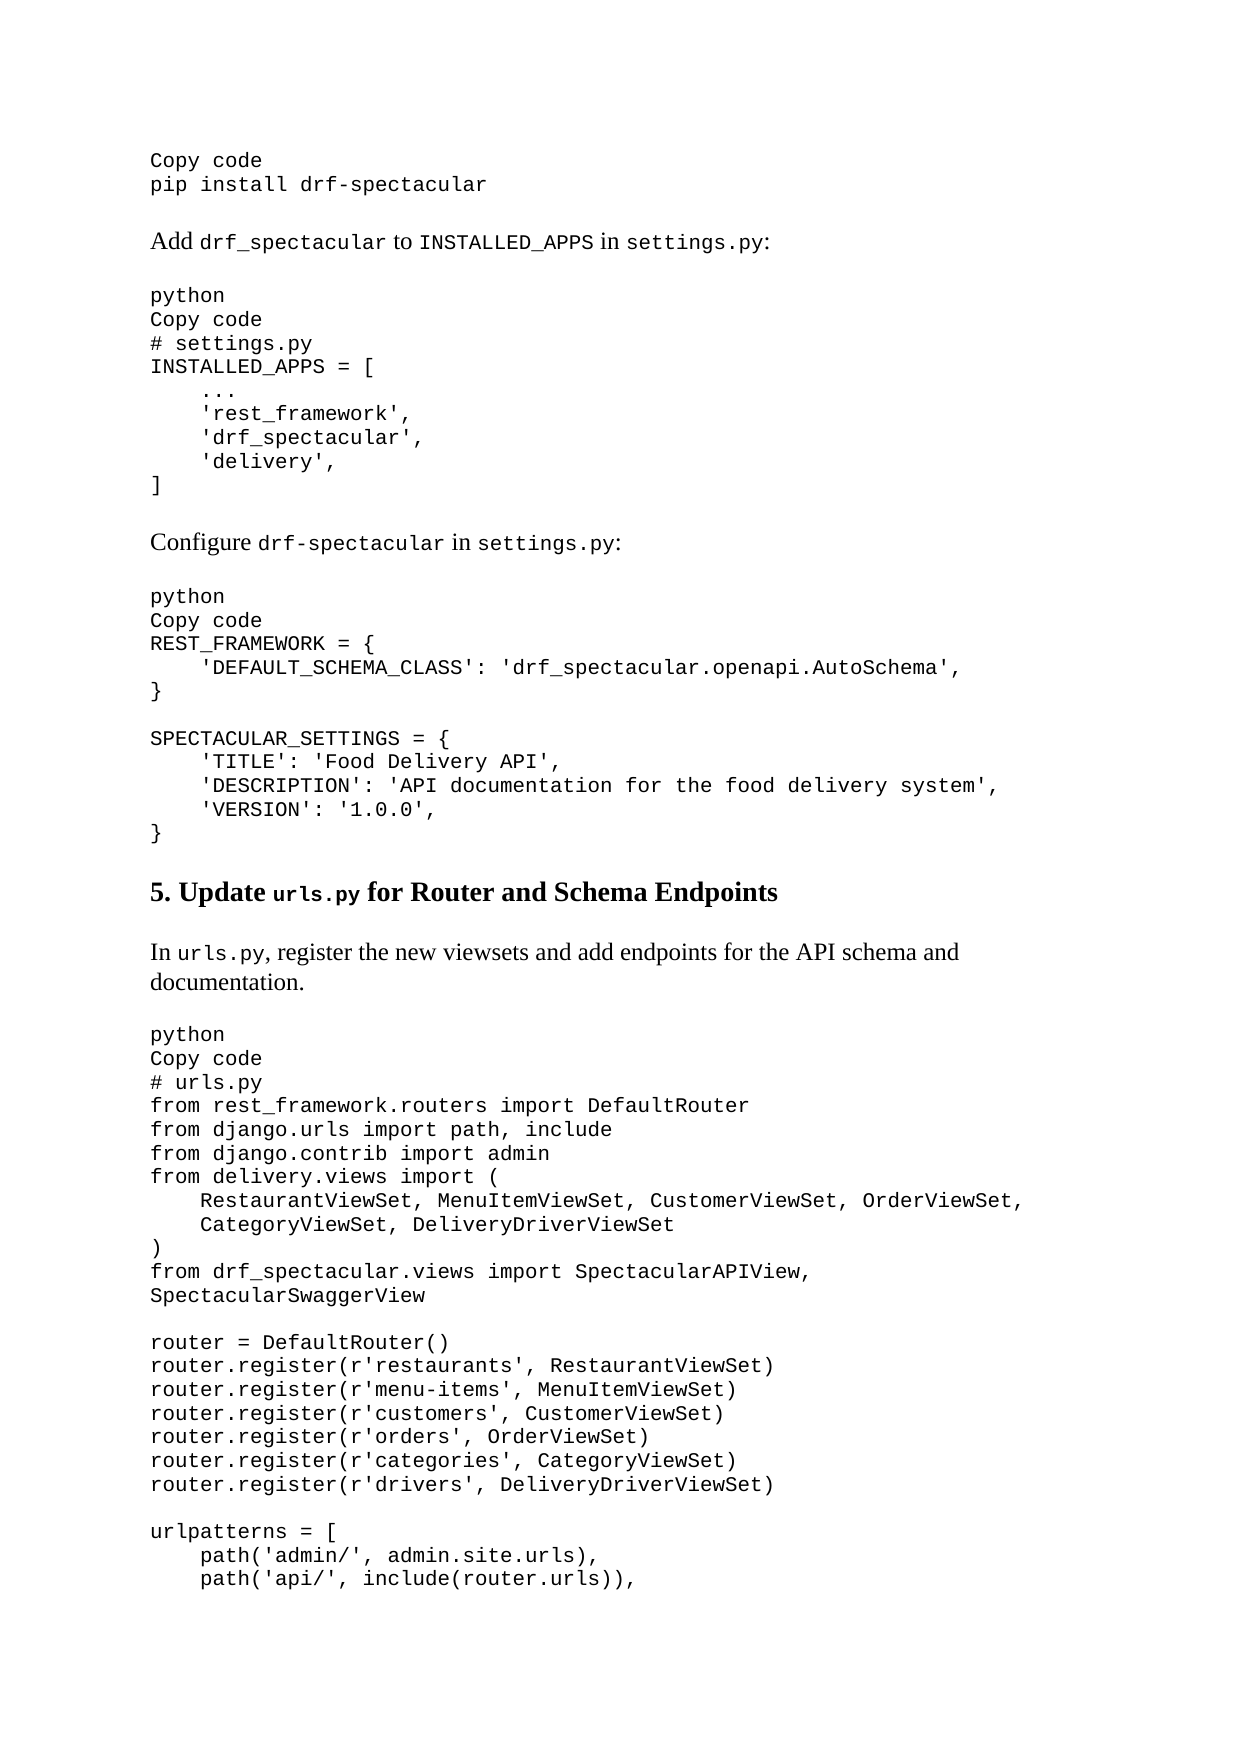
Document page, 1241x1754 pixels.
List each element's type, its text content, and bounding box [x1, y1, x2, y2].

text REST_FRAMEWORK = { [150, 633, 1090, 657]
text path('api/', include(router.urls)), [150, 1568, 1090, 1592]
text python [150, 1024, 1090, 1048]
text In urls.py, register the new viewsets and add endpoints for the API schema and documentation. [150, 937, 1090, 995]
text router.register(r'orders', OrderViewSet) [150, 1426, 1090, 1450]
text router.register(r'customers', CustomerViewSet) [150, 1403, 1090, 1426]
subtitle 5. Update urls.py for Router and Schema Endpoints [150, 875, 1090, 908]
text Copy code [150, 309, 1090, 332]
text Configure drf-spectacular in settings.py: [150, 527, 1090, 557]
text 'TITLE': 'Food Delivery API', [150, 751, 1090, 775]
text } [150, 822, 1090, 846]
text path('admin/', admin.site.urls), [150, 1545, 1090, 1568]
text Copy code [150, 150, 1090, 174]
text 'DESCRIPTION': 'API documentation for the food delivery system', [150, 775, 1090, 799]
text from django.contrib import admin [150, 1143, 1090, 1166]
text Copy code [150, 609, 1090, 633]
text from rest_framework.routers import DefaultRouter [150, 1095, 1090, 1119]
text RestaurantViewSet, MenuItemViewSet, CustomerViewSet, OrderViewSet, [150, 1190, 1090, 1214]
text Add drf_spectacular to INSTALLED_APPS in settings.py: [150, 226, 1090, 256]
text router.register(r'restaurants', RestaurantViewSet) [150, 1356, 1090, 1379]
text python [150, 285, 1090, 309]
text CategoryViewSet, DeliveryDriverViewSet [150, 1214, 1090, 1237]
text python [150, 586, 1090, 609]
text ... [150, 380, 1090, 403]
text SPECTACULAR_SETTINGS = { [150, 728, 1090, 751]
text urlpatterns = [ [150, 1521, 1090, 1545]
text # settings.py [150, 332, 1090, 356]
text pip install drf-spectacular [150, 174, 1090, 197]
text 'delivery', [150, 451, 1090, 474]
text Copy code [150, 1048, 1090, 1072]
text router.register(r'menu-items', MenuItemViewSet) [150, 1379, 1090, 1403]
text 'rest_framework', [150, 403, 1090, 427]
text INSTALLED_APPS = [ [150, 356, 1090, 380]
text from django.urls import path, include [150, 1119, 1090, 1143]
text # urls.py [150, 1072, 1090, 1095]
text ] [150, 474, 1090, 498]
text ) [150, 1237, 1090, 1261]
text router.register(r'categories', CategoryViewSet) [150, 1450, 1090, 1474]
text from delivery.views import ( [150, 1166, 1090, 1190]
text } [150, 681, 1090, 704]
text 'VERSION': '1.0.0', [150, 799, 1090, 822]
text router = DefaultRouter() [150, 1332, 1090, 1356]
text router.register(r'drivers', DeliveryDriverViewSet) [150, 1474, 1090, 1497]
text 'drf_spectacular', [150, 427, 1090, 451]
text from drf_spectacular.views import SpectacularAPIView, SpectacularSwaggerView [150, 1261, 1090, 1308]
text 'DEFAULT_SCHEMA_CLASS': 'drf_spectacular.openapi.AutoSchema', [150, 657, 1090, 681]
